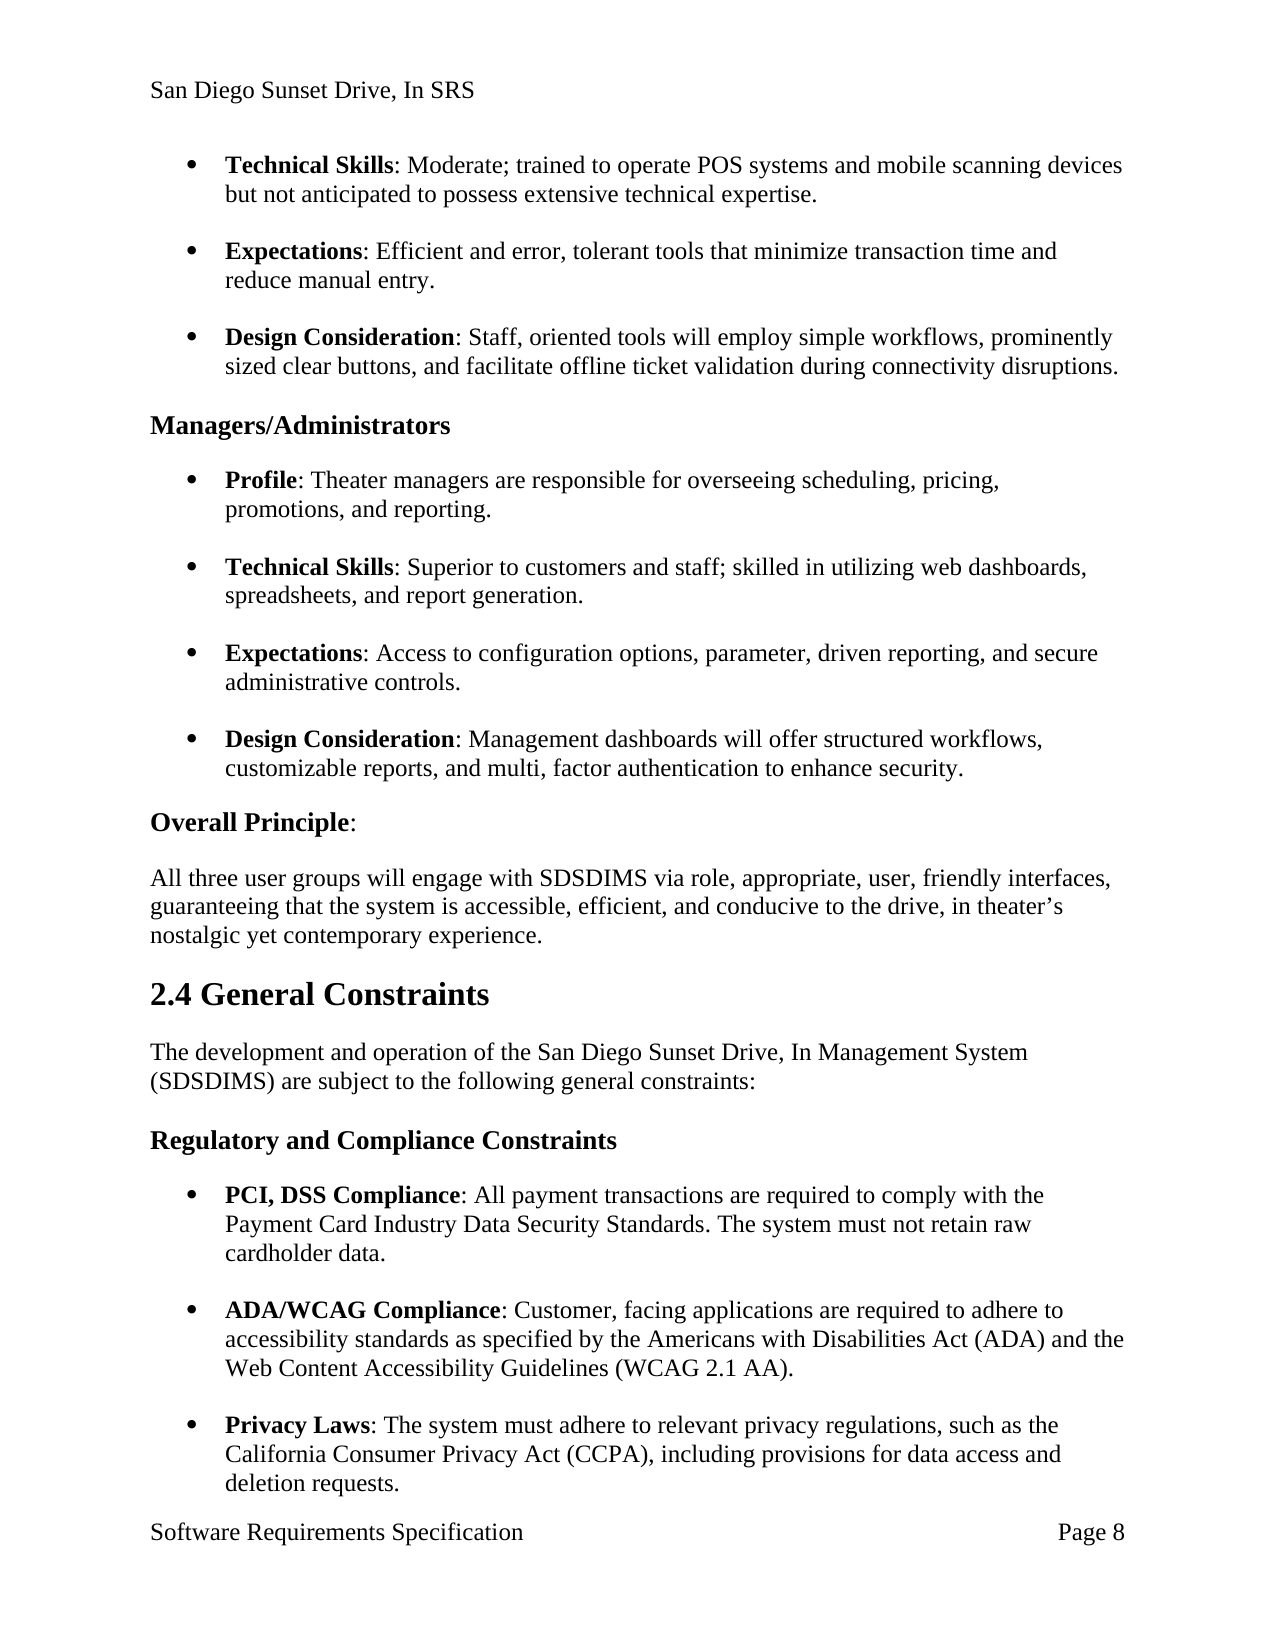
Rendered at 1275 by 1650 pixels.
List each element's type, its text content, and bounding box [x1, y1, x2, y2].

list Profile: Theater managers are responsible for overseeing scheduling, pricing, promotions, and reporting. [187, 465, 1125, 552]
subtitle Regulatory and Compliance Constraints [150, 1124, 1125, 1155]
text The development and operation of the San Diego Sunset Drive, In Management System (SDSDIMS) are subject to the following general constraints: [150, 1037, 1125, 1095]
list Design Consideration: Management dashboards will offer structured workflows, customizable reports, and multi, factor authentication to enhance security. [187, 724, 1125, 782]
text All three user groups will engage with SDSDIMS via role, appropriate, user, friendly interfaces, guaranteeing that the system is accessible, efficient, and conducive to the drive, in theater’s nostalgic yet contemporary experience. [150, 863, 1125, 949]
list Technical Skills: Superior to customers and staff; skilled in utilizing web dashboards, spreadsheets, and report generation. [187, 552, 1125, 638]
list Expectations: Access to configuration options, parameter, driven reporting, and secure administrative controls. [187, 638, 1125, 724]
subtitle Managers/Administrators [150, 409, 1125, 440]
list ADA/WCAG Compliance: Customer, facing applications are required to adhere to accessibility standards as specified by the Americans with Disabilities Act (ADA) and the Web Content Accessibility Guidelines (WCAG 2.1 AA). [187, 1295, 1125, 1410]
list Design Consideration: Staff, oriented tools will employ simple workflows, prominently sized clear buttons, and facilitate offline ticket validation during connectivity disruptions. [187, 322, 1125, 380]
list Privacy Laws: The system must adhere to relevant privacy regulations, such as the California Consumer Privacy Act (CCPA), including provisions for data access and deletion requests. [187, 1410, 1125, 1496]
list Expectations: Efficient and error, tolerant tools that minimize transaction time and reduce manual entry. [187, 236, 1125, 322]
list Technical Skills: Moderate; trained to operate POS systems and mobile scanning devices but not anticipated to possess extensive technical expertise. [187, 150, 1125, 236]
subtitle 2.4 General Constraints [150, 974, 1125, 1012]
text Overall Principle: [150, 807, 1125, 838]
list PCI, DSS Compliance: All payment transactions are required to comply with the Payment Card Industry Data Security Standards. The system must not retain raw cardholder data. [187, 1180, 1125, 1295]
